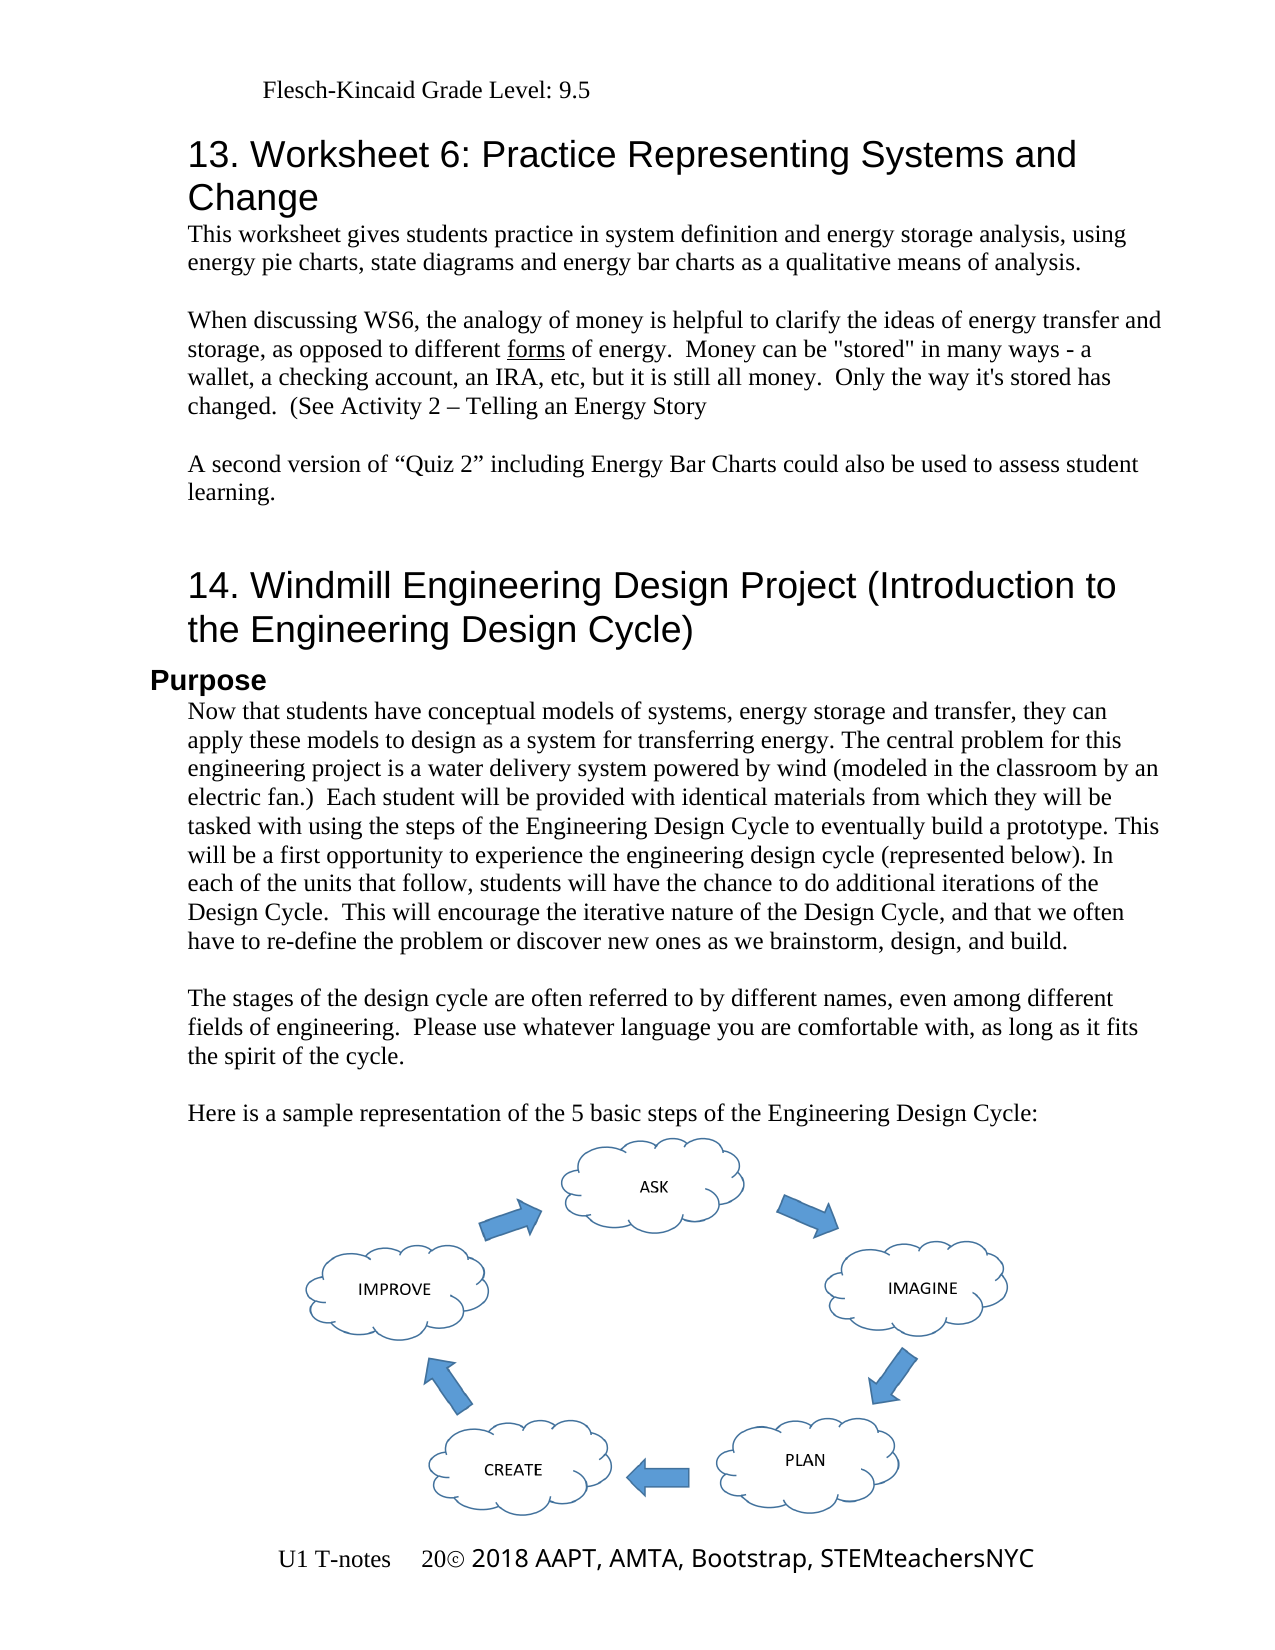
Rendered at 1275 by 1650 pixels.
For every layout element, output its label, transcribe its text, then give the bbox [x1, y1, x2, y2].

text The stages of the design cycle are often referred to by different names, even among different fields of engineering. Please use whatever language you are comfortable with, as long as it fits the spirit of the cycle. [187, 983, 1162, 1070]
picture [293, 1127, 1019, 1520]
subtitle 13. Worksheet 6: Practice Representing Systems and Change [187, 132, 1162, 219]
text When discussing WS6, the analogy of money is helpful to clarify the ideas of energy transfer and storage, as opposed to different forms of energy. Money can be "stored" in many ways - a wallet, a checking account, an IRA, etc, but it is still all money. Only the way it's stored has changed. (See Activity 2 – Telling an Energy Story [187, 305, 1162, 420]
text Now that students have conceptual models of systems, energy storage and transfer, they can apply these models to design as a system for transferring energy. The central problem for this engineering project is a water delivery system powered by wind (modeled in the classroom by an electric fan.) Each student will be provided with identical materials from which they will be tasked with using the steps of the Engineering Design Cycle to eventually build a prototype. This will be a first opportunity to experience the engineering design cycle (represented below). In each of the units that follow, students will have the chance to do additional iterations of the Design Cycle. This will encourage the iterative nature of the Design Cycle, and that we often have to re-define the problem or discover new ones as we brainstorm, design, and build. [187, 696, 1162, 955]
subtitle Purpose [150, 662, 1162, 696]
text Here is a sample representation of the 5 basic steps of the Engineering Design Cycle: [187, 1098, 1162, 1127]
text This worksheet gives students practice in system definition and energy storage analysis, using energy pie charts, state diagrams and energy bar charts as a qualitative means of analysis. [150, 219, 1162, 276]
subtitle 14. Windmill Engineering Design Project (Introduction to the Engineering Design Cycle) [187, 564, 1162, 650]
text Flesch-Kincaid Grade Level: 9.5 [187, 75, 1162, 104]
text A second version of “Quiz 2” including Energy Bar Charts could also be used to assess student learning. [187, 449, 1162, 506]
